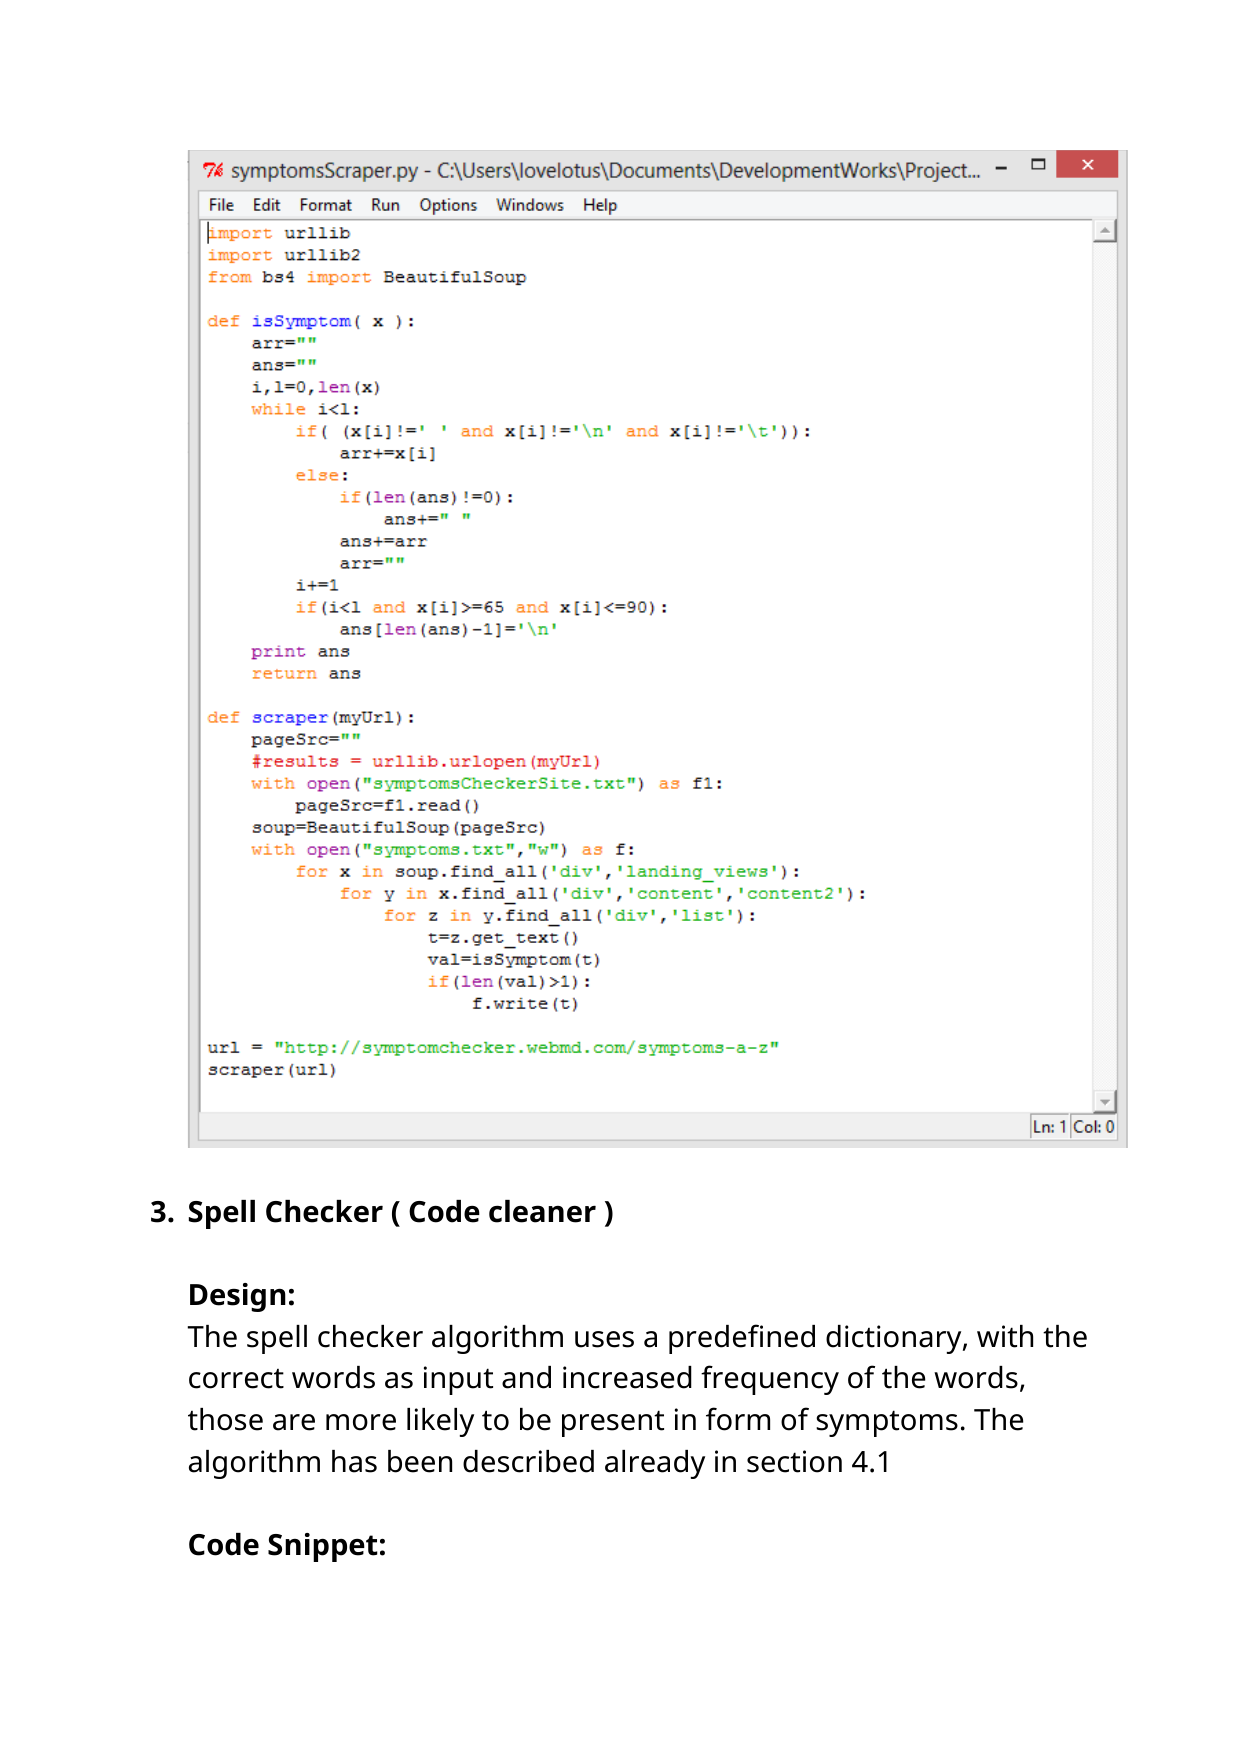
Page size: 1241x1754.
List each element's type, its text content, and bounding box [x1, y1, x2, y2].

list Design: [187, 1274, 1090, 1314]
list Code Snippet: [187, 1524, 1090, 1564]
list The spell checker algorithm uses a predefined dictionary, with the correct words as input and increased frequency of the words, those are more likely to be present in form of symptoms. The algorithm has been described already in section 4.1 [187, 1316, 1090, 1481]
picture [187, 150, 1128, 1148]
list Spell Checker ( Code cleaner ) [150, 1191, 1090, 1231]
